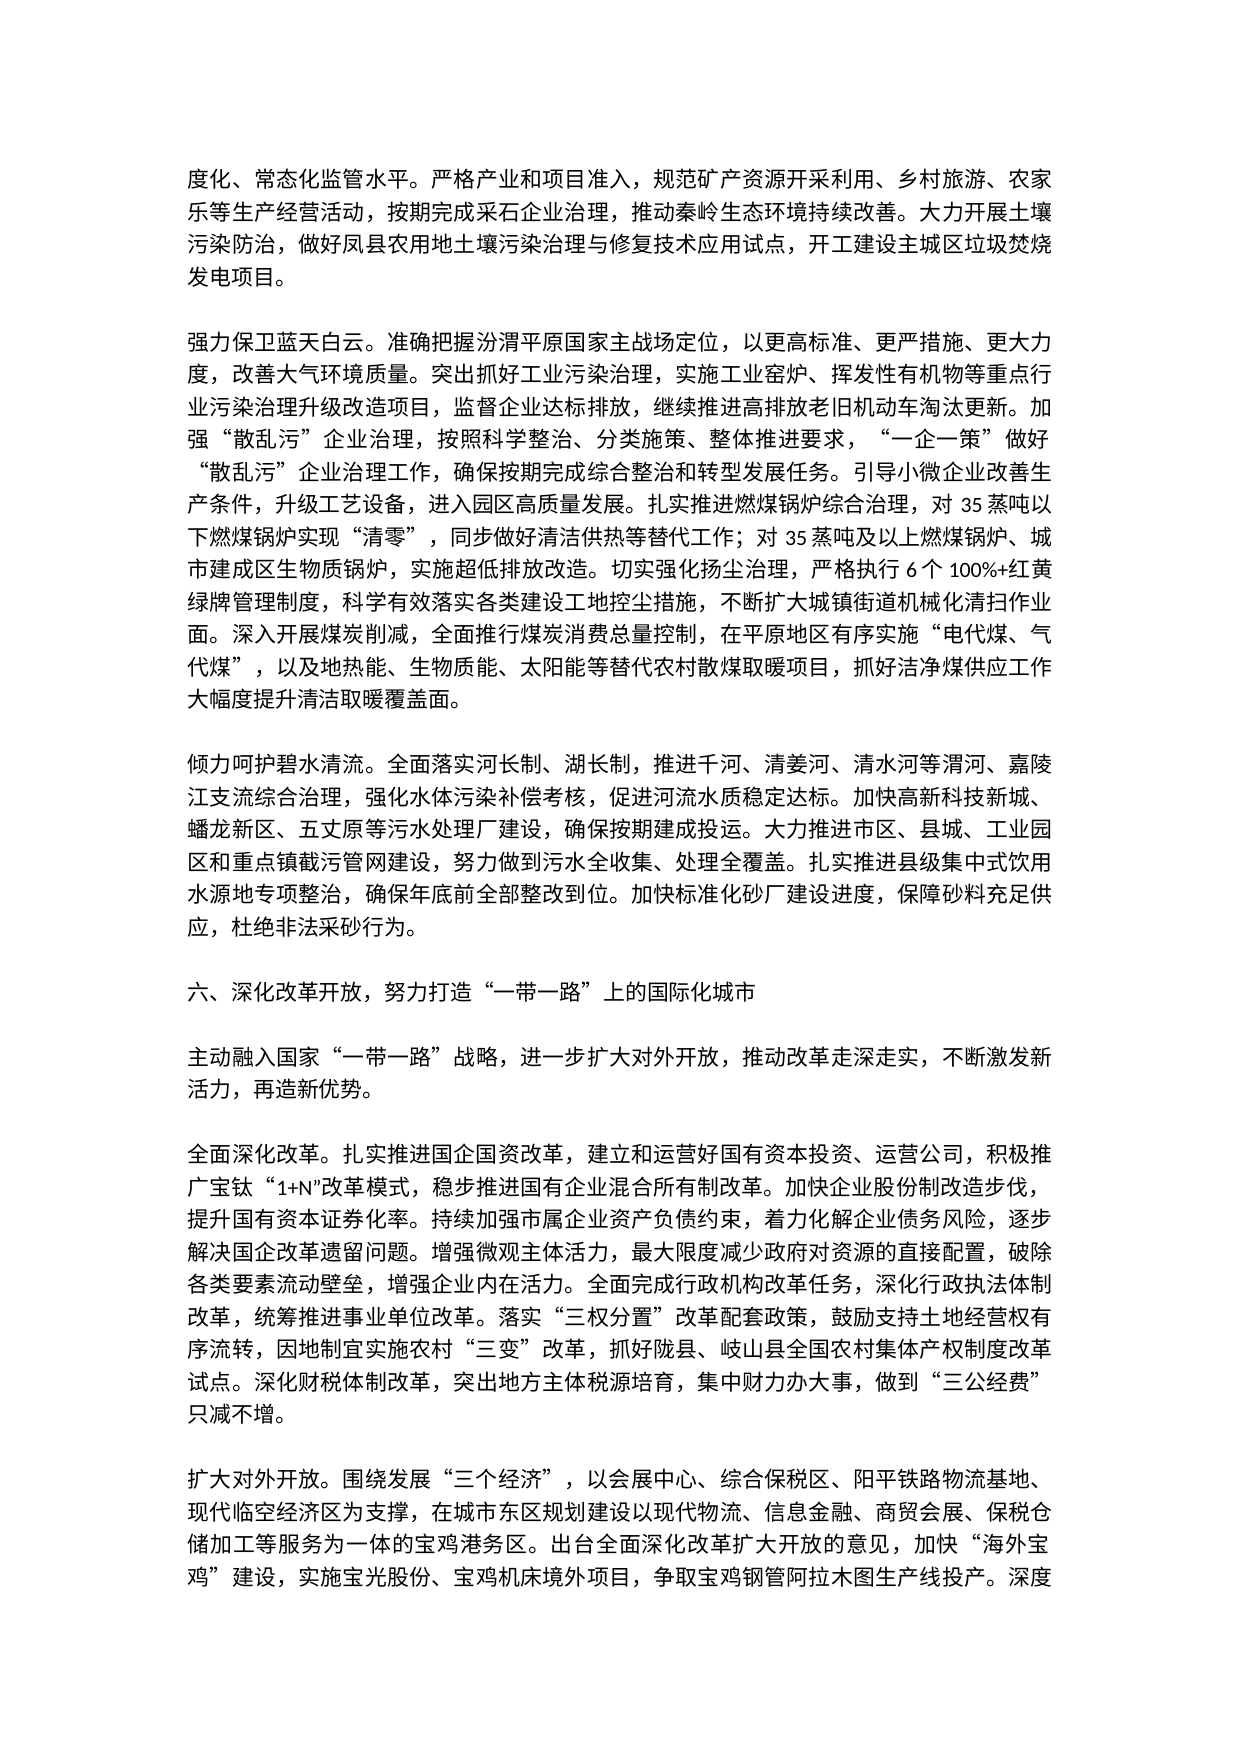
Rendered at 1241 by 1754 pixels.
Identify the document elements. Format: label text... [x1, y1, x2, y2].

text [187, 162, 1053, 292]
text 全面深化改革。扎实推进国企国资改革，建立和运营好国有资本投资、运营公司，积极推广宝钛“1+N”改革模式，稳步推进国有企业混合所有制改革。加快企业股份制改造步伐，提升国有资本证券化率。持续加强市属企业资产负债约束，着力化解企业债务风险，逐步解决国企改革遗留问题。增强微观主体活力，最大限度减少政府对资源的直接配置，破除各类要素流动壁垒，增强企业内在活力。全面完成行政机构改革任务，深化行政执法体制改革，统筹推进事业单位改革。落实“三权分置”改革配套政策，鼓励支持土地经营权有序流转，因地制宜实施农村“三变”改革，抓好陇县、岐山县全国农村集体产权制度改革试点。深化财税体制改革，突出地方主体税源培育，集中财力办大事，做到“三公经费”只减不增。 [187, 1137, 1053, 1429]
text 倾力呵护碧水清流。全面落实河长制、湖长制，推进千河、清姜河、清水河等渭河、嘉陵江支流综合治理，强化水体污染补偿考核，促进河流水质稳定达标。加快高新科技新城、蟠龙新区、五丈原等污水处理厂建设，确保按期建成投运。大力推进市区、县城、工业园区和重点镇截污管网建设，努力做到污水全收集、处理全覆盖。扎实推进县级集中式饮用水源地专项整治，确保年底前全部整改到位。加快标准化砂厂建设进度，保障砂料充足供应，杜绝非法采砂行为。 [187, 747, 1053, 942]
text 六、深化改革开放，努力打造“一带一路”上的国际化城市 [187, 974, 1053, 1007]
text 主动融入国家“一带一路”战略，进一步扩大对外开放，推动改革走深走实，不断激发新活力，再造新优势。 [187, 1039, 1053, 1104]
text 强力保卫蓝天白云。准确把握汾渭平原国家主战场定位，以更高标准、更严措施、更大力度，改善大气环境质量。突出抓好工业污染治理，实施工业窑炉、挥发性有机物等重点行业污染治理升级改造项目，监督企业达标排放，继续推进高排放老旧机动车淘汰更新。加强“散乱污”企业治理，按照科学整治、分类施策、整体推进要求，“一企一策”做好“散乱污”企业治理工作，确保按期完成综合整治和转型发展任务。引导小微企业改善生产条件，升级工艺设备，进入园区高质量发展。扎实推进燃煤锅炉综合治理，对35蒸吨以下燃煤锅炉实现“清零”，同步做好清洁供热等替代工作；对35蒸吨及以上燃煤锅炉、城市建成区生物质锅炉，实施超低排放改造。切实强化扬尘治理，严格执行6个100%+红黄绿牌管理制度，科学有效落实各类建设工地控尘措施，不断扩大城镇街道机械化清扫作业面。深入开展煤炭削减，全面推行煤炭消费总量控制，在平原地区有序实施“电代煤、气代煤”，以及地热能、生物质能、太阳能等替代农村散煤取暖项目，抓好洁净煤供应工作，大幅度提升清洁取暖覆盖面。 [187, 324, 1053, 714]
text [187, 1462, 1053, 1592]
